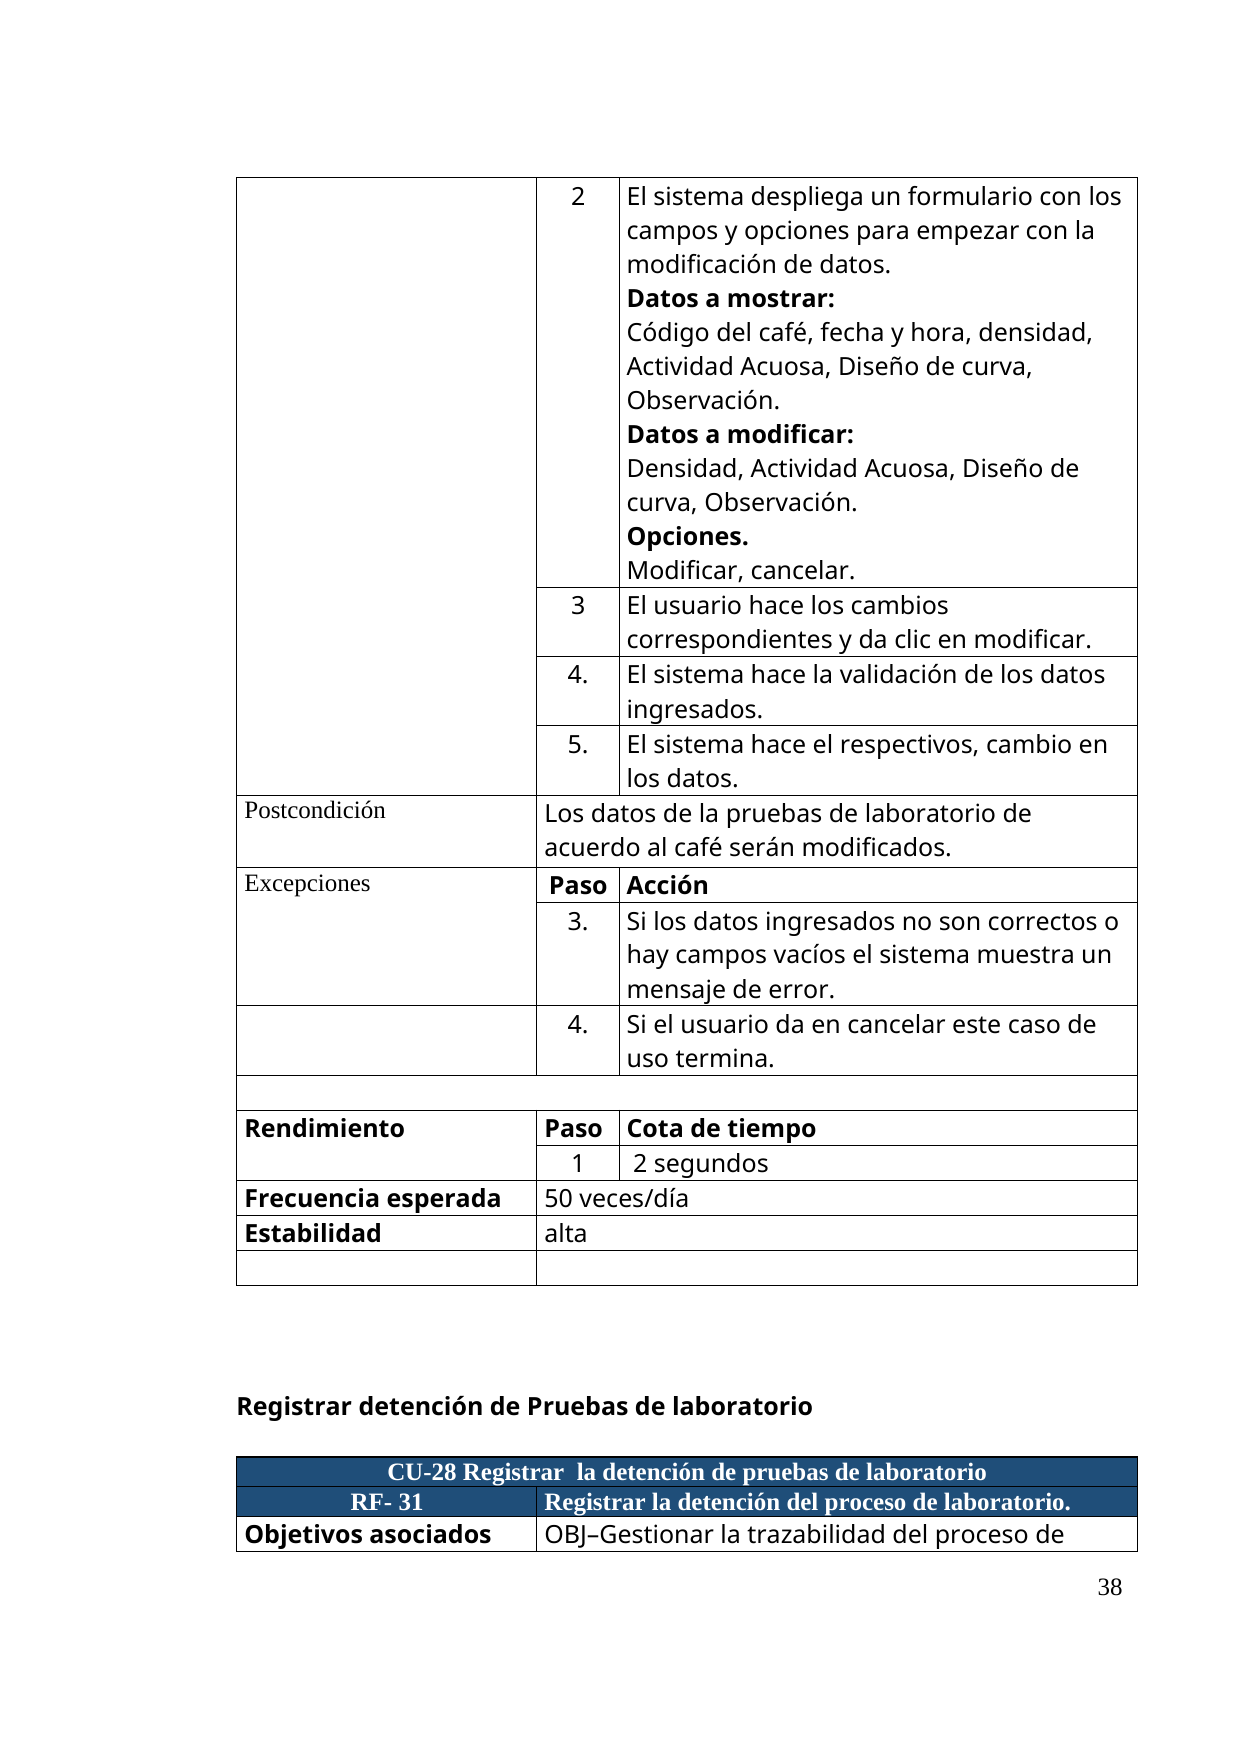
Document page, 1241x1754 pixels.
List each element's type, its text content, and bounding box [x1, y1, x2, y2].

table_cell 50 veces/día [537, 1181, 1137, 1215]
table_header CU-28 Registrar la detención de pruebas de laboratorio [237, 1458, 1137, 1486]
table_cell 5. [537, 726, 619, 794]
table_cell Los datos de la pruebas de laboratorio de acuerdo al café serán modificados. [537, 796, 1137, 867]
table_cell 1 [537, 1146, 619, 1180]
table_cell Estabilidad [237, 1216, 536, 1250]
table_cell El sistema hace el respectivos, cambio en los datos. [620, 726, 1137, 794]
table_cell RF- 31 [237, 1487, 536, 1516]
table_cell 2 segundos [620, 1146, 1137, 1180]
table_cell Paso [537, 868, 619, 902]
table_cell [237, 1006, 536, 1074]
table_cell alta [537, 1216, 1137, 1250]
table_cell [237, 1251, 536, 1285]
table_cell El sistema hace la validación de los datos ingresados. [620, 657, 1137, 725]
table_cell Cota de tiempo [620, 1111, 1137, 1145]
table_cell El usuario hace los cambios correspondientes y da clic en modificar. [620, 588, 1137, 656]
table_cell Rendimiento [237, 1111, 536, 1180]
table_cell 4. [537, 657, 619, 725]
table_cell 4. [537, 1006, 619, 1074]
table_cell 3. [537, 903, 619, 1005]
table_cell Objetivos asociados [237, 1517, 536, 1551]
table_cell [537, 1251, 1137, 1285]
table_cell Registrar la detención del proceso de laboratorio. [537, 1487, 1137, 1516]
table_cell [237, 1076, 1137, 1109]
table_cell Si el usuario da en cancelar este caso de uso termina. [620, 1006, 1137, 1074]
text Registrar detención de Pruebas de laboratorio [236, 1388, 1122, 1422]
table_cell Frecuencia esperada [237, 1181, 536, 1215]
table_cell Excepciones [237, 868, 536, 1005]
table_cell OBJ–Gestionar la trazabilidad del proceso de torrefacción. [537, 1517, 1137, 1551]
table_cell Postcondición [237, 796, 536, 867]
table_cell Acción [620, 868, 1137, 902]
table_cell Paso [537, 1111, 619, 1145]
table_cell Si los datos ingresados no son correctos o hay campos vacíos el sistema muestra un mensaje de error. [620, 903, 1137, 1005]
table_cell 2 [537, 178, 619, 587]
table_cell 3 [537, 588, 619, 656]
